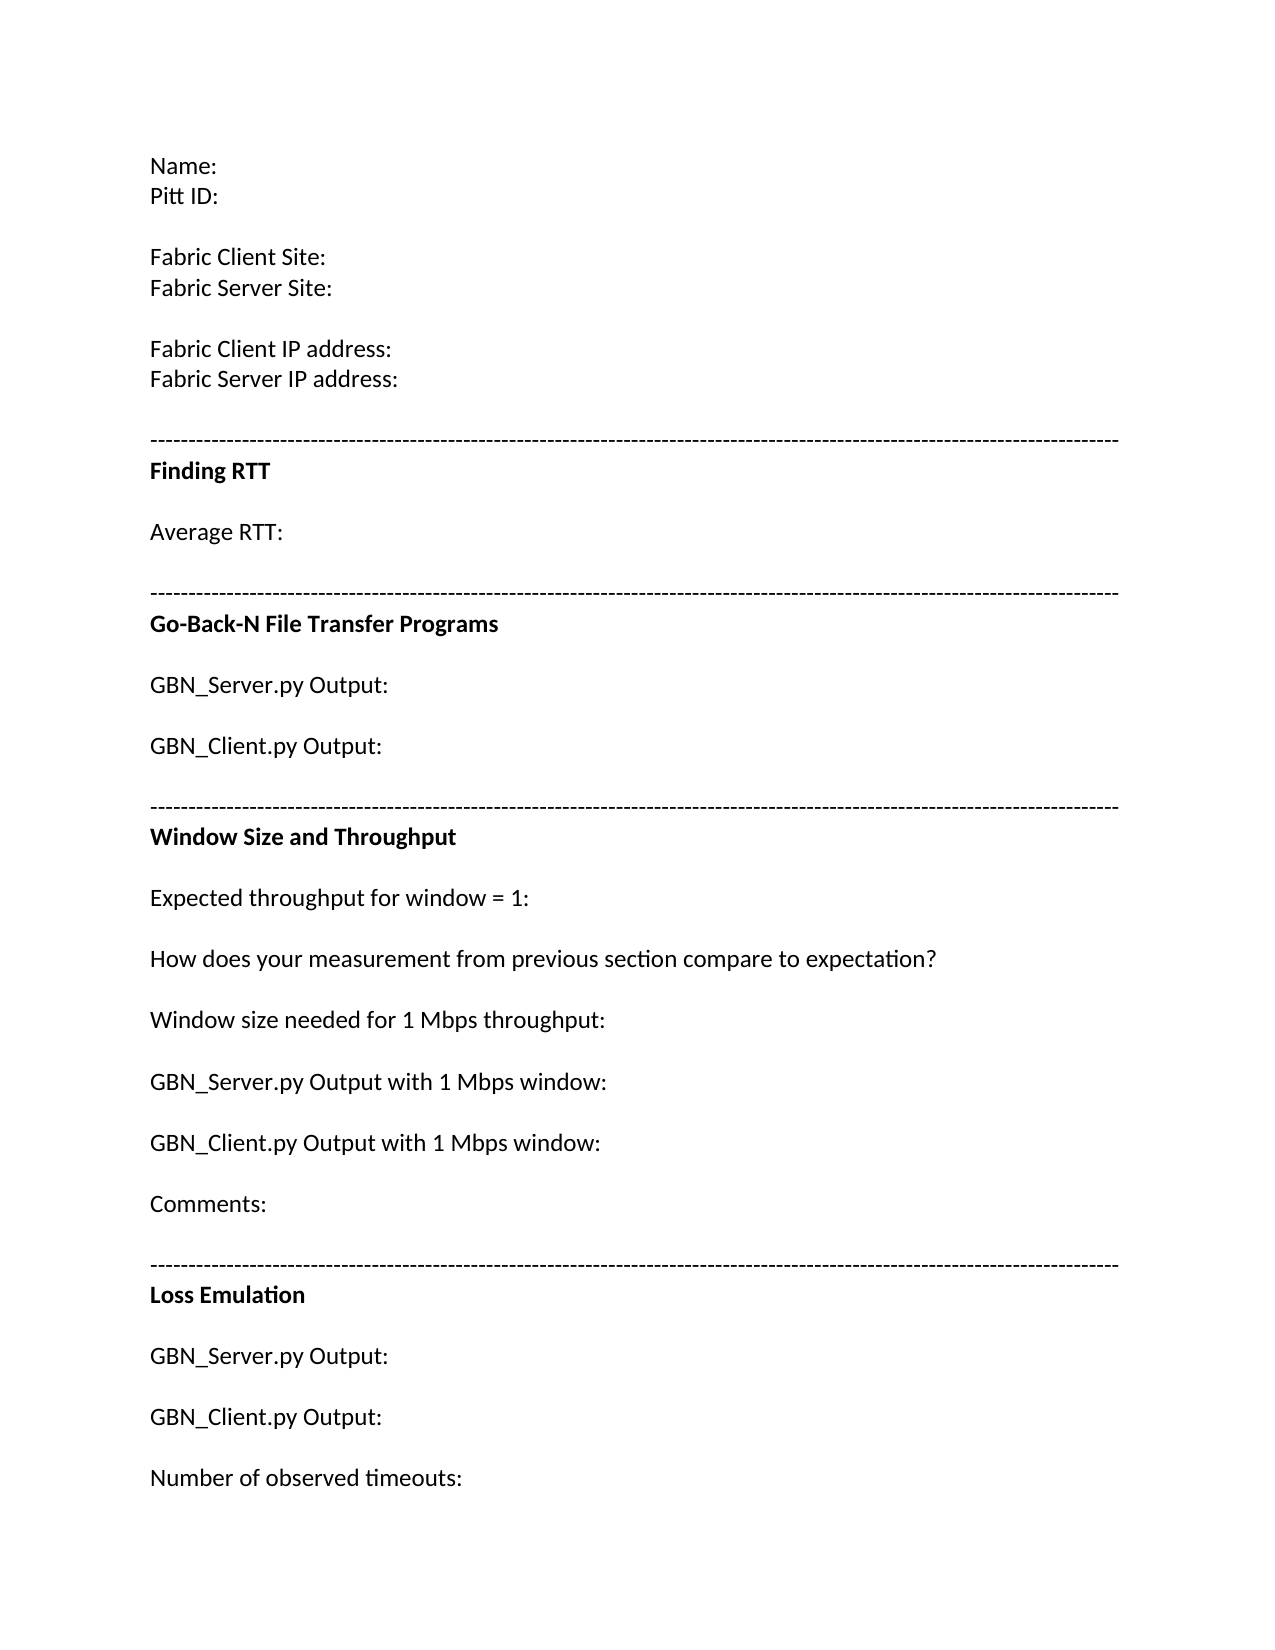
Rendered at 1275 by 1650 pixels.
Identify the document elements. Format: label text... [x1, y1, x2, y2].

text Name: [150, 150, 1125, 181]
text GBN_Client.py Output: [150, 730, 1125, 760]
text How does your measurement from previous section compare to expectation? [150, 943, 1125, 974]
text Window size needed for 1 Mbps throughput: [150, 1004, 1125, 1035]
text Pitt ID: [150, 181, 1125, 211]
text Number of observed timeouts: [150, 1462, 1125, 1493]
text Fabric Server IP address: [150, 364, 1125, 394]
text ------------------------------------------------------------------------------------------------------------------------------- [150, 791, 1125, 821]
text Finding RTT [150, 455, 1125, 486]
text Fabric Client Site: [150, 242, 1125, 272]
text Loss Emulation [150, 1279, 1125, 1310]
text Window Size and Throughput [150, 821, 1125, 852]
text GBN_Client.py Output with 1 Mbps window: [150, 1127, 1125, 1157]
text ------------------------------------------------------------------------------------------------------------------------------- [150, 577, 1125, 608]
text Expected throughput for window = 1: [150, 882, 1125, 913]
text Comments: [150, 1188, 1125, 1218]
text GBN_Client.py Output: [150, 1401, 1125, 1432]
text GBN_Server.py Output with 1 Mbps window: [150, 1066, 1125, 1096]
text GBN_Server.py Output: [150, 669, 1125, 699]
text Go-Back-N File Transfer Programs [150, 608, 1125, 638]
text Fabric Client IP address: [150, 333, 1125, 364]
text Fabric Server Site: [150, 272, 1125, 303]
text Average RTT: [150, 516, 1125, 547]
text GBN_Server.py Output: [150, 1340, 1125, 1371]
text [150, 1249, 1125, 1279]
text ------------------------------------------------------------------------------------------------------------------------------- [150, 425, 1125, 455]
